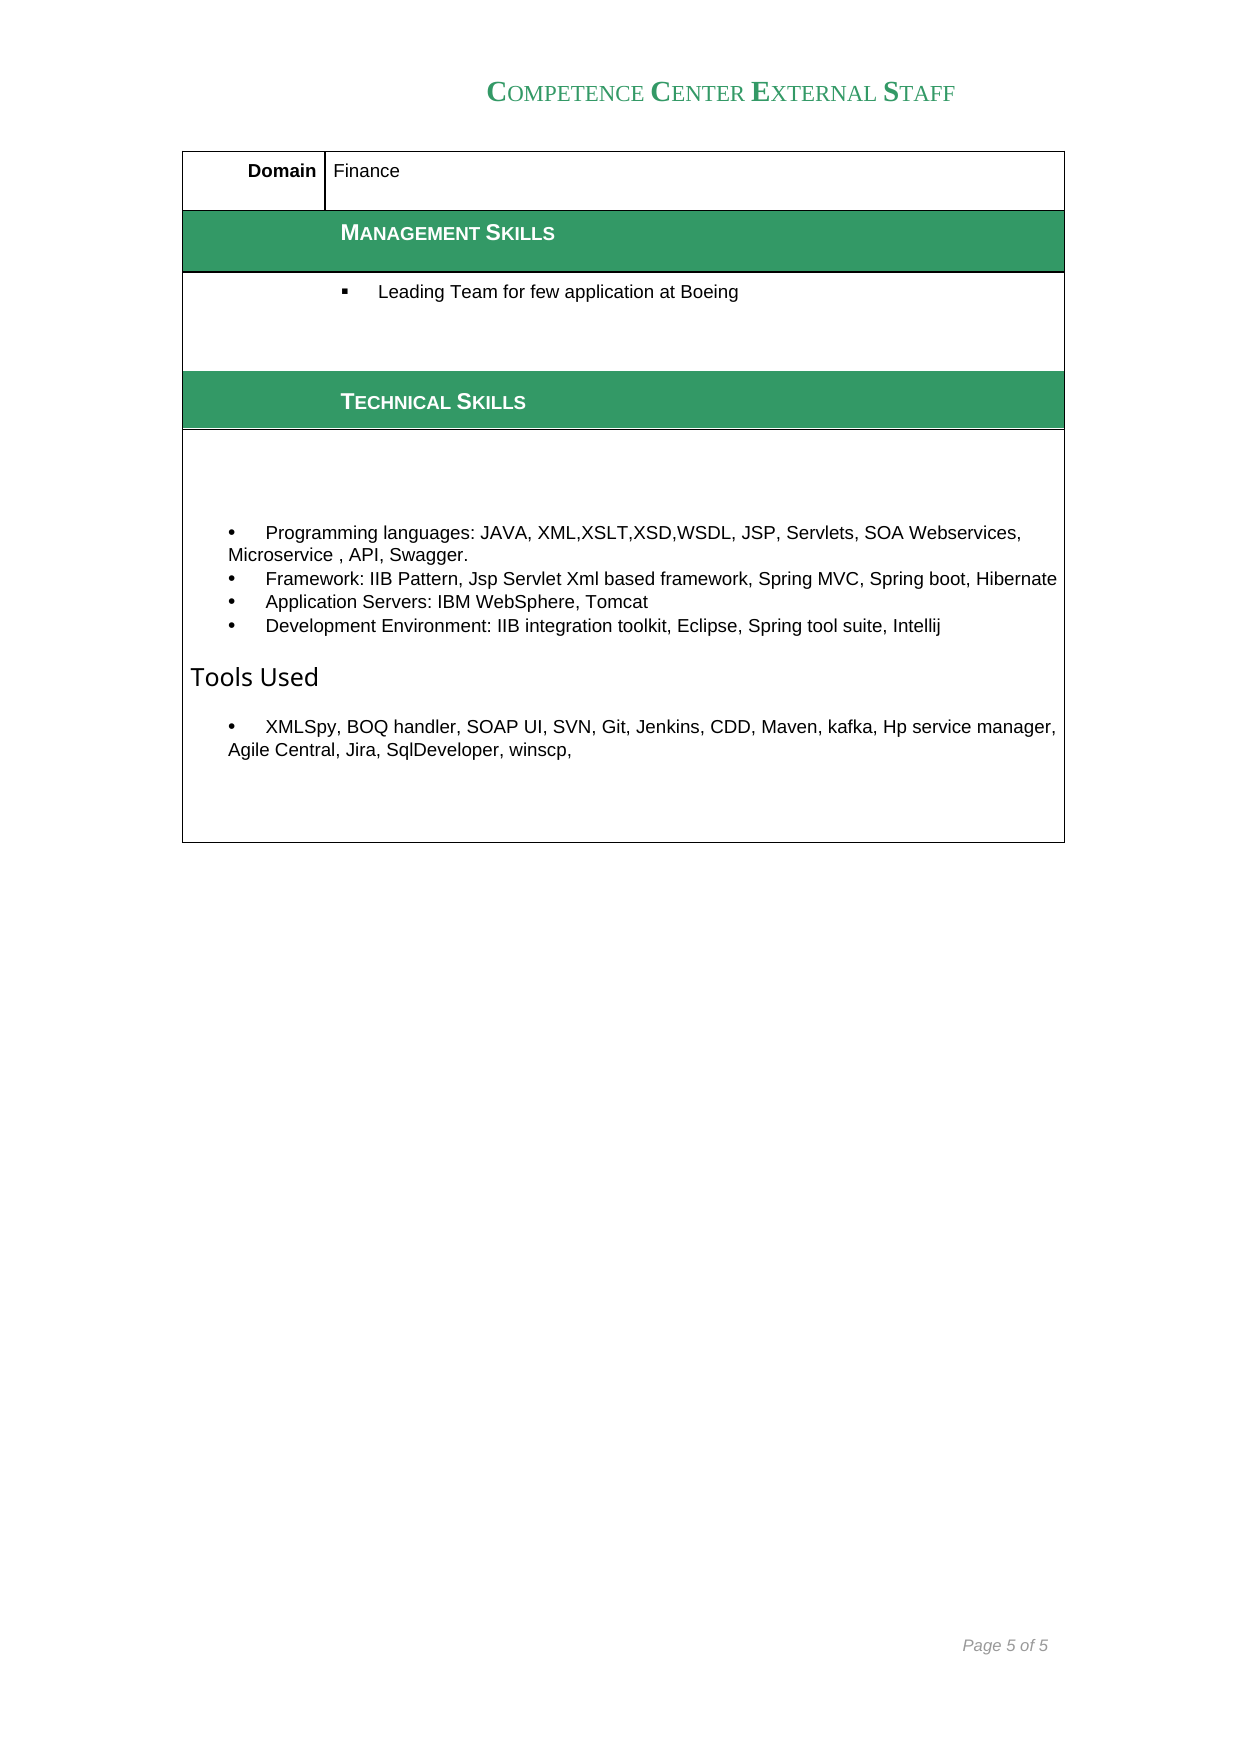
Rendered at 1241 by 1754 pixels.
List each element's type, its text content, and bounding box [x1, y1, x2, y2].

table_cell Programming languages: JAVA, XML,XSLT,XSD,WSDL, JSP, Servlets, SOA Webservices, Microservice , API, Swagger. Framework: IIB Pattern, Jsp Servlet Xml based framework, Spring MVC, Spring boot, Hibernate Application Servers: IBM WebSphere, Tomcat Development Environment: IIB integration toolkit, Eclipse, Spring tool suite, Intellij Tools Used XMLSpy, BOQ handler, SOAP UI, SVN, Git, Jenkins, CDD, Maven, kafka, Hp service manager, Agile Central, Jira, SqlDeveloper, winscp, [183, 430, 1064, 842]
table_cell Leading Team for few application at Boeing [183, 273, 1064, 371]
table_cell Finance [326, 152, 1064, 210]
table_cell Domain [183, 152, 324, 210]
table_cell TECHNICAL SKILLS [183, 380, 1064, 428]
table_cell MANAGEMENT SKILLS [183, 211, 1064, 271]
